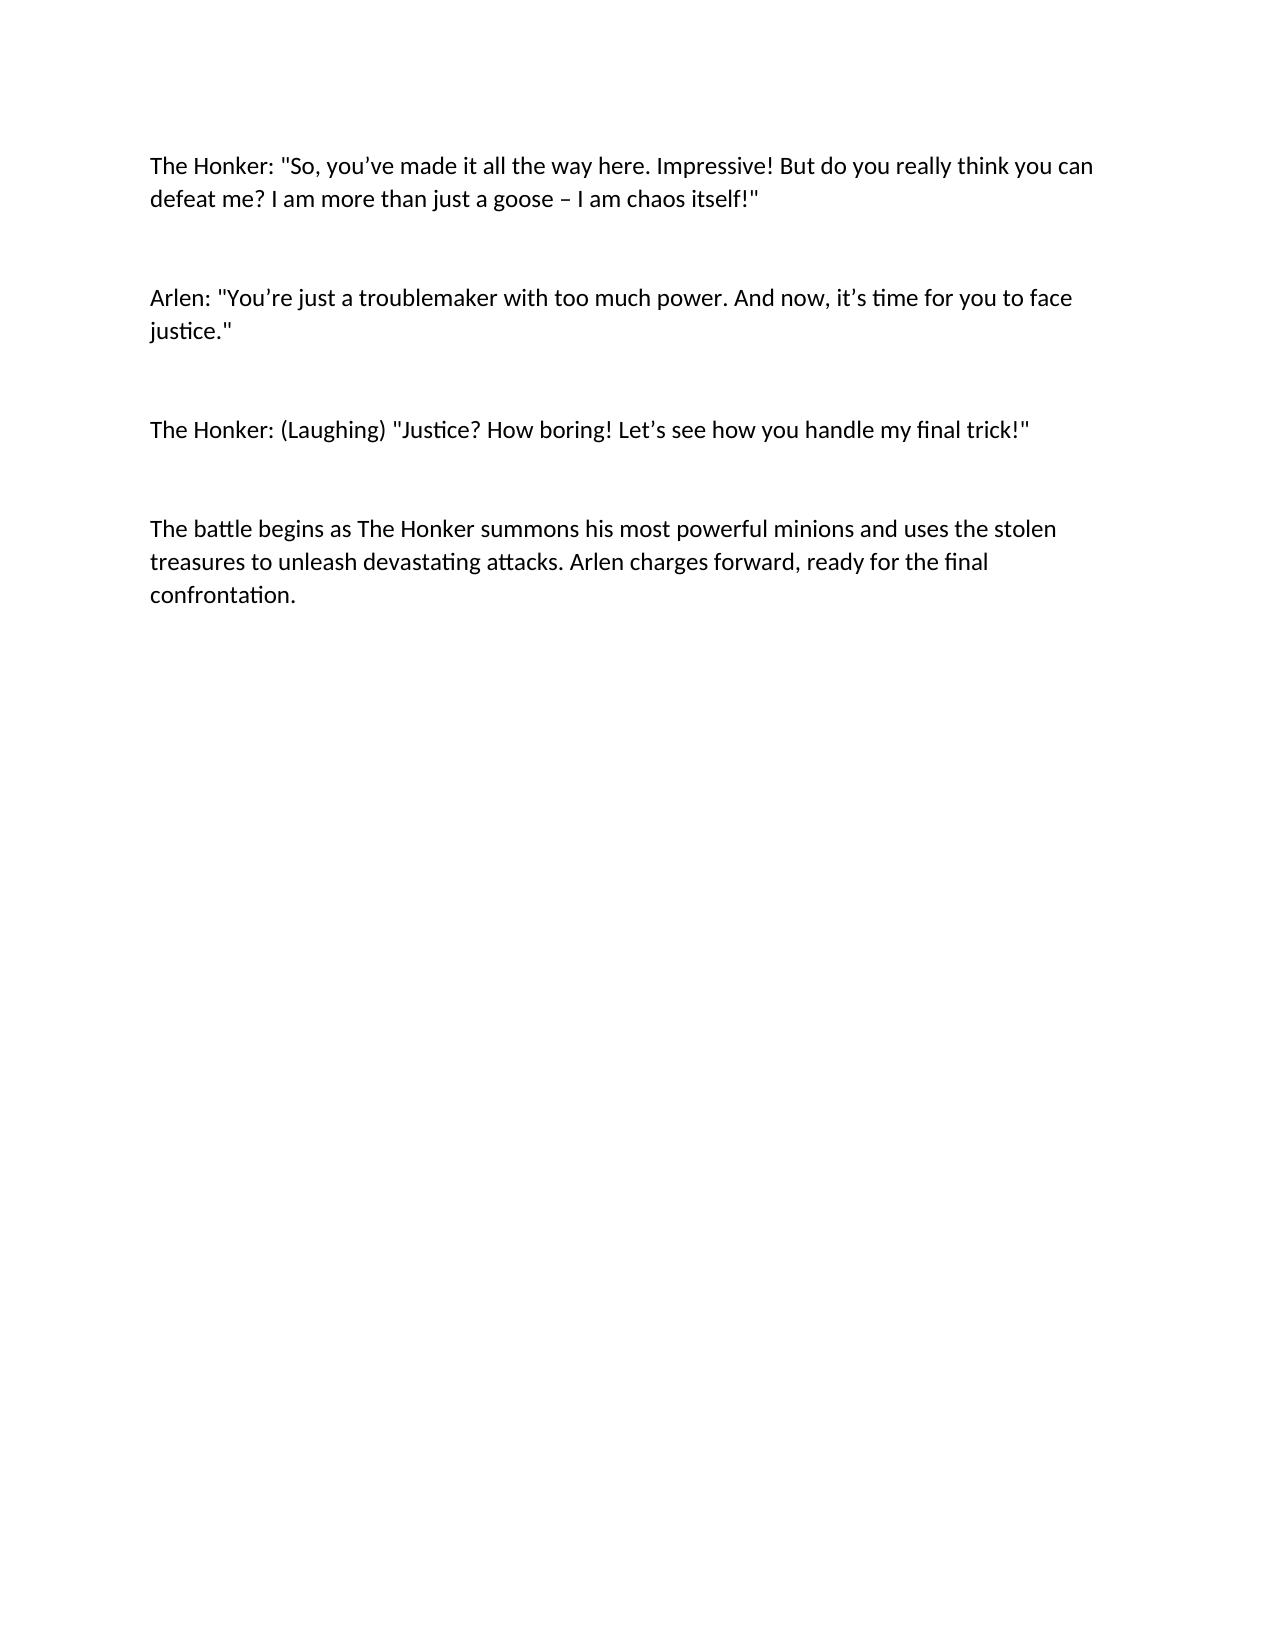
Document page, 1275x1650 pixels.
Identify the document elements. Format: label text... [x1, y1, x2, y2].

text The Honker: "So, you’ve made it all the way here. Impressive! But do you really think you can defeat me? I am more than just a goose – I am chaos itself!" [150, 150, 1125, 213]
text Arlen: "You’re just a troublemaker with too much power. And now, it’s time for you to face justice." [150, 282, 1125, 346]
text The Honker: (Laughing) "Justice? How boring! Let’s see how you handle my final trick!" [150, 414, 1125, 445]
text The battle begins as The Honker summons his most powerful minions and uses the stolen treasures to unleash devastating attacks. Arlen charges forward, ready for the final confrontation. [150, 513, 1125, 610]
